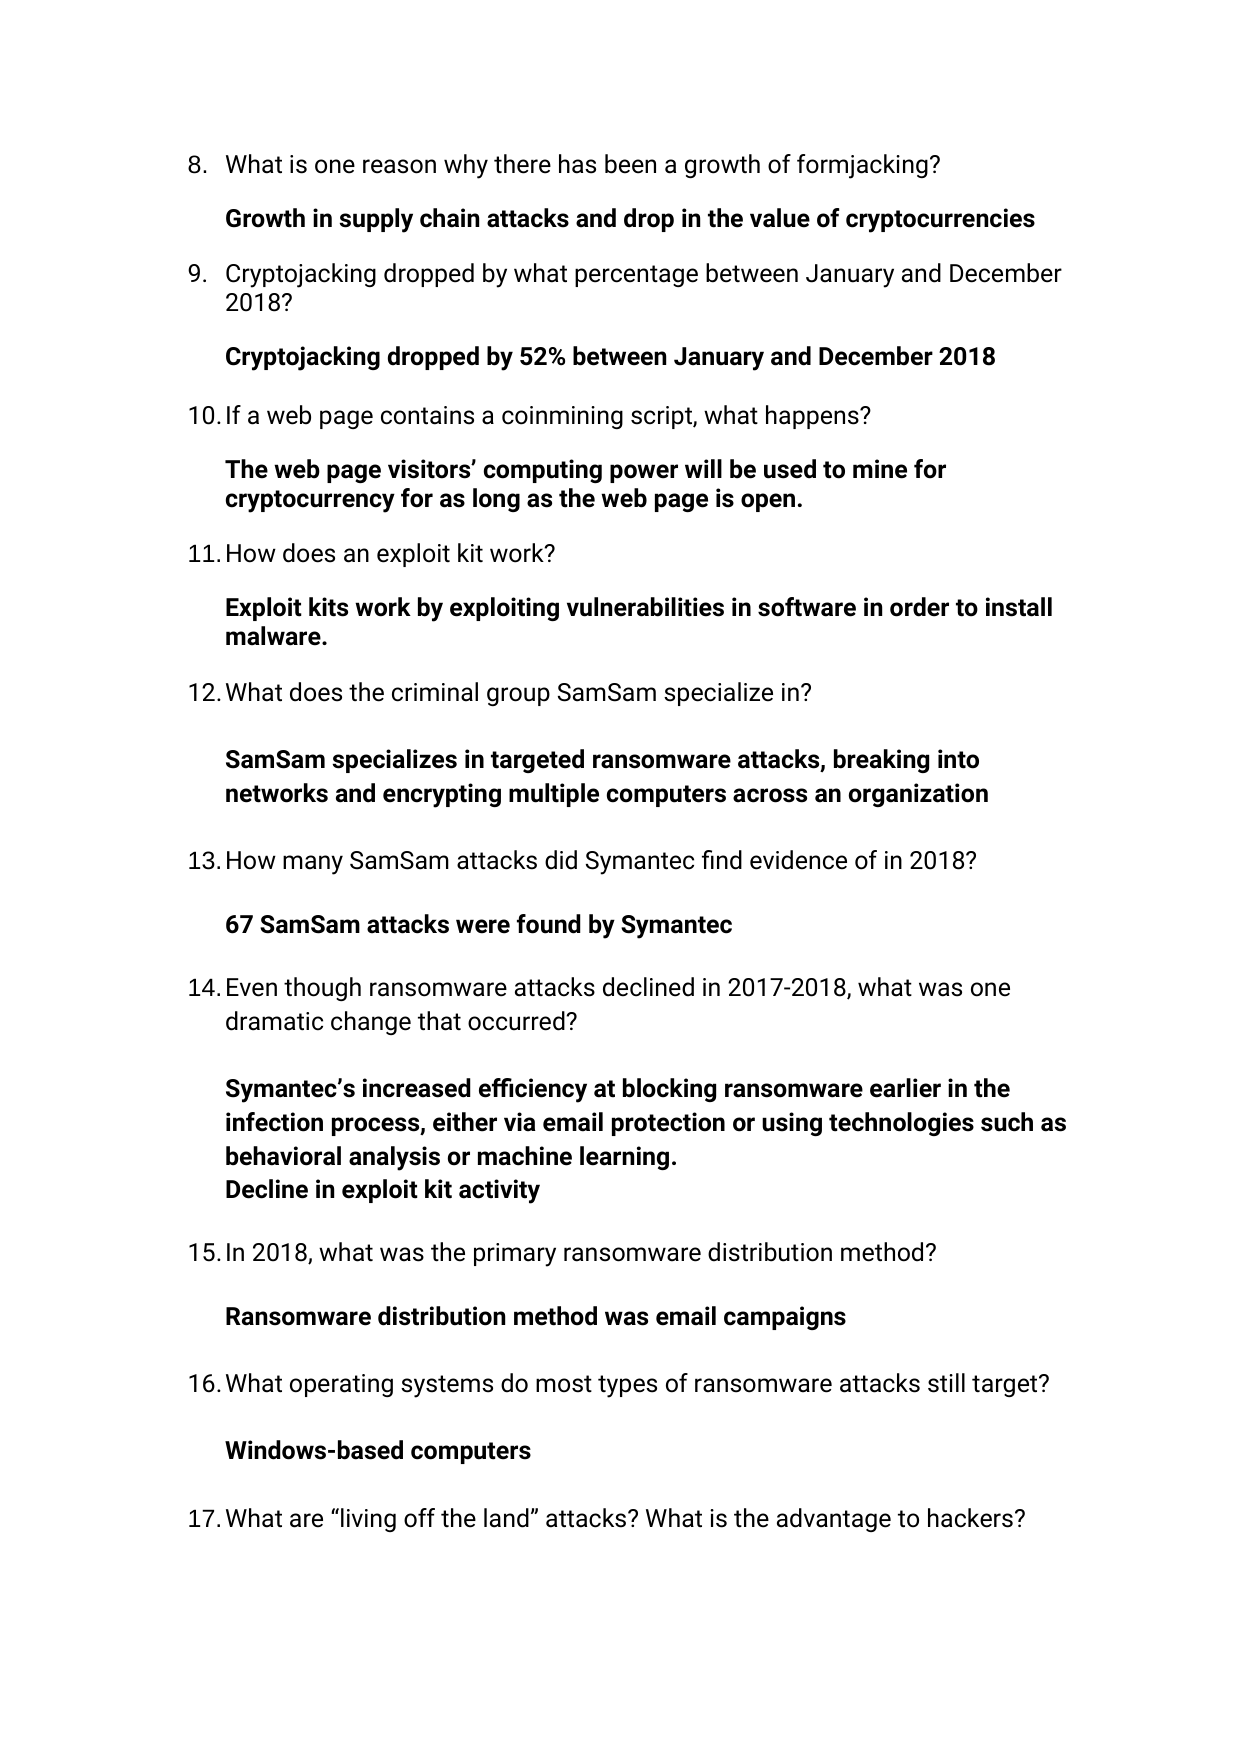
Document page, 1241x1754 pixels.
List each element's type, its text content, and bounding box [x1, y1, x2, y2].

list What is one reason why there has been a growth of formjacking? [187, 150, 1090, 179]
text The web page visitors’ computing power will be used to mine for cryptocurrency for as long as the web page is open. [225, 455, 1090, 514]
list How does an exploit kit work? [187, 539, 1090, 568]
list Cryptojacking dropped by what percentage between January and December 2018? [187, 259, 1090, 317]
text 67 SamSam attacks were found by Symantec [225, 910, 1090, 969]
text Cryptojacking dropped by 52% between January and December 2018 [225, 342, 1090, 372]
text Decline in exploit kit activity [225, 1175, 1090, 1235]
text Windows-based computers [225, 1437, 1090, 1466]
list What operating systems do most types of ransomware attacks still target? [187, 1369, 1090, 1398]
list In 2018, what was the primary ransomware distribution method? [187, 1239, 1090, 1298]
list What are “living off the land” attacks? What is the advantage to hackers? [187, 1504, 1090, 1533]
text Exploit kits work by exploiting vulnerabilities in software in order to install malware. [225, 593, 1090, 678]
list How many SamSam attacks did Symantec find evidence of in 2018? [187, 846, 1090, 906]
list Even though ransomware attacks declined in 2017-2018, what was one dramatic change that occurred? [187, 973, 1090, 1036]
text Ransomware distribution method was email campaigns [225, 1302, 1090, 1331]
list What does the criminal group SamSam specialize in? [187, 678, 1090, 707]
text SamSam specializes in targeted ransomware attacks, breaking into networks and encrypting multiple computers across an organization [225, 745, 1090, 808]
text Growth in supply chain attacks and drop in the value of cryptocurrencies [225, 204, 1090, 234]
list If a web page contains a coinmining script, what happens? [187, 401, 1090, 430]
text Symantec’s increased efficiency at blocking ransomware earlier in the infection process, either via email protection or using technologies such as behavioral analysis or machine learning. [225, 1074, 1090, 1171]
